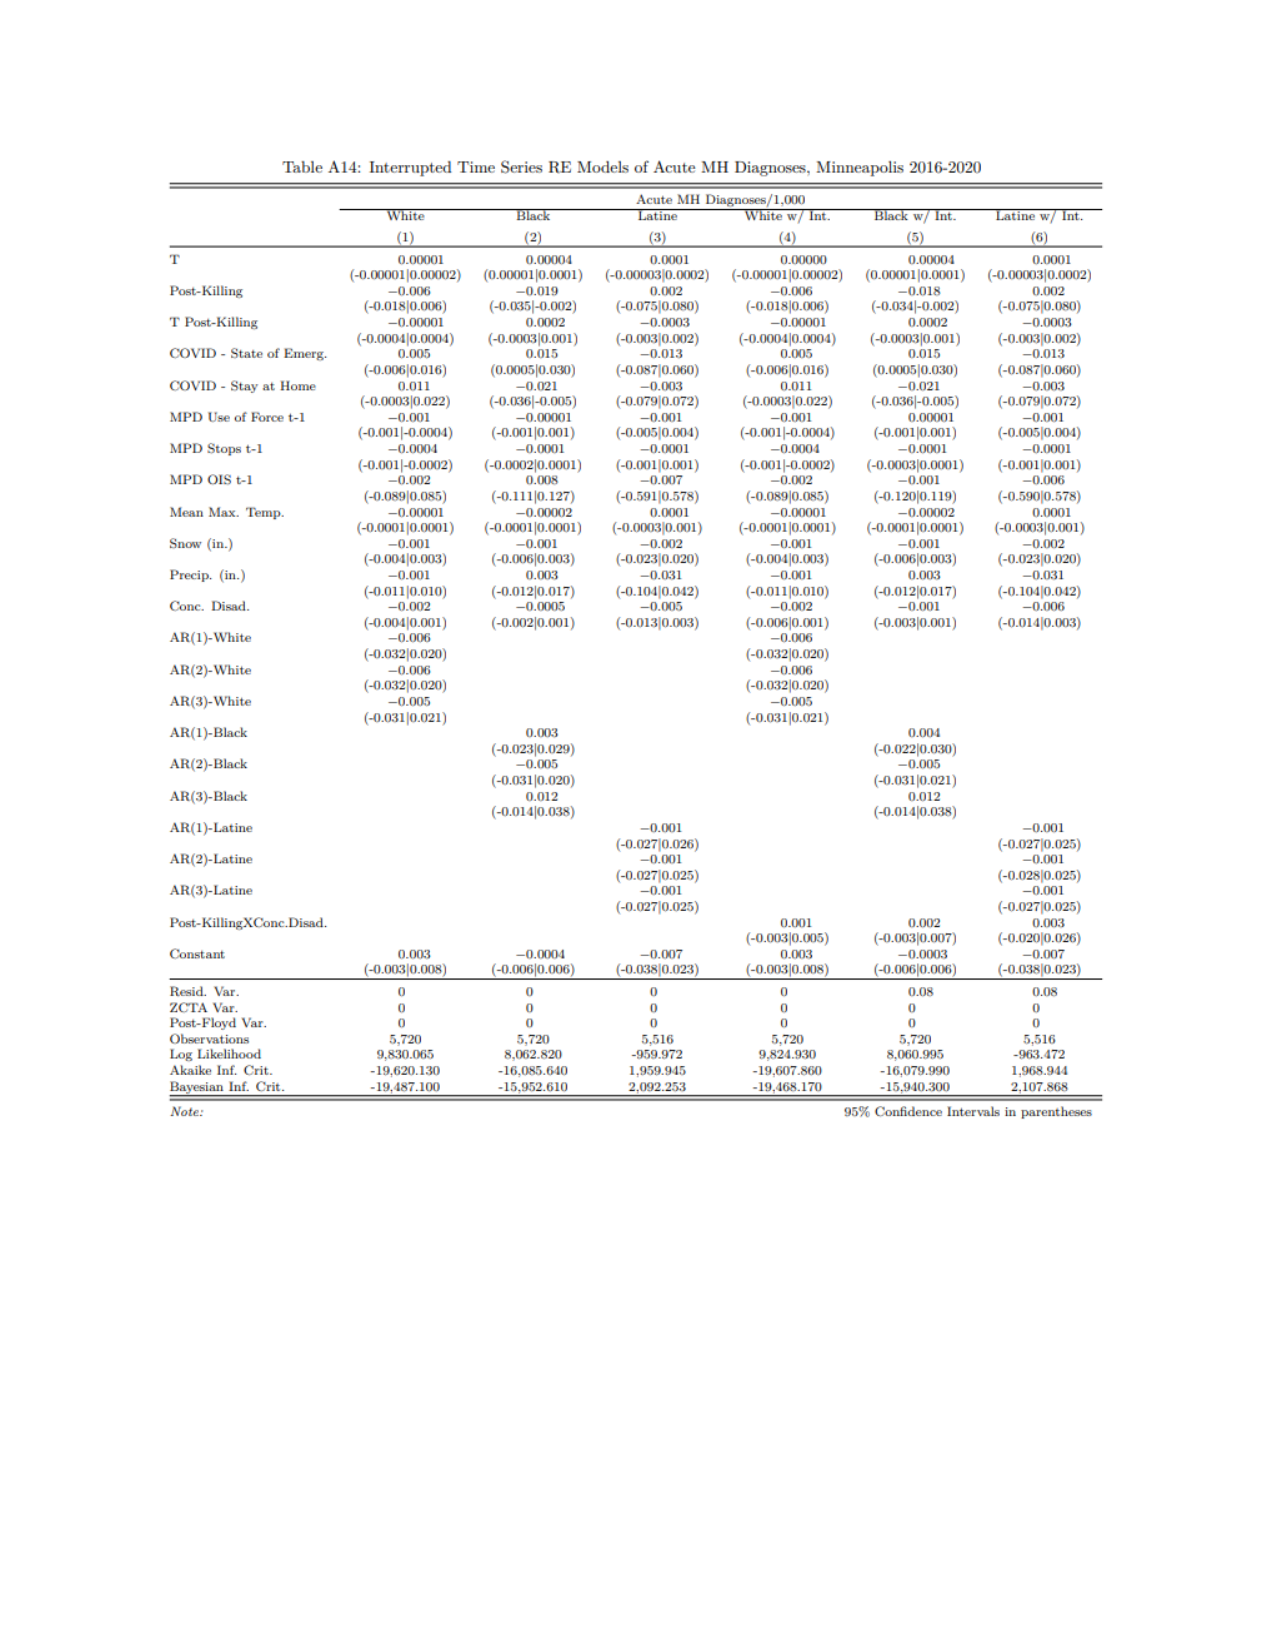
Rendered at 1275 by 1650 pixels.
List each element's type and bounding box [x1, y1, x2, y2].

picture [150, 150, 1125, 1140]
